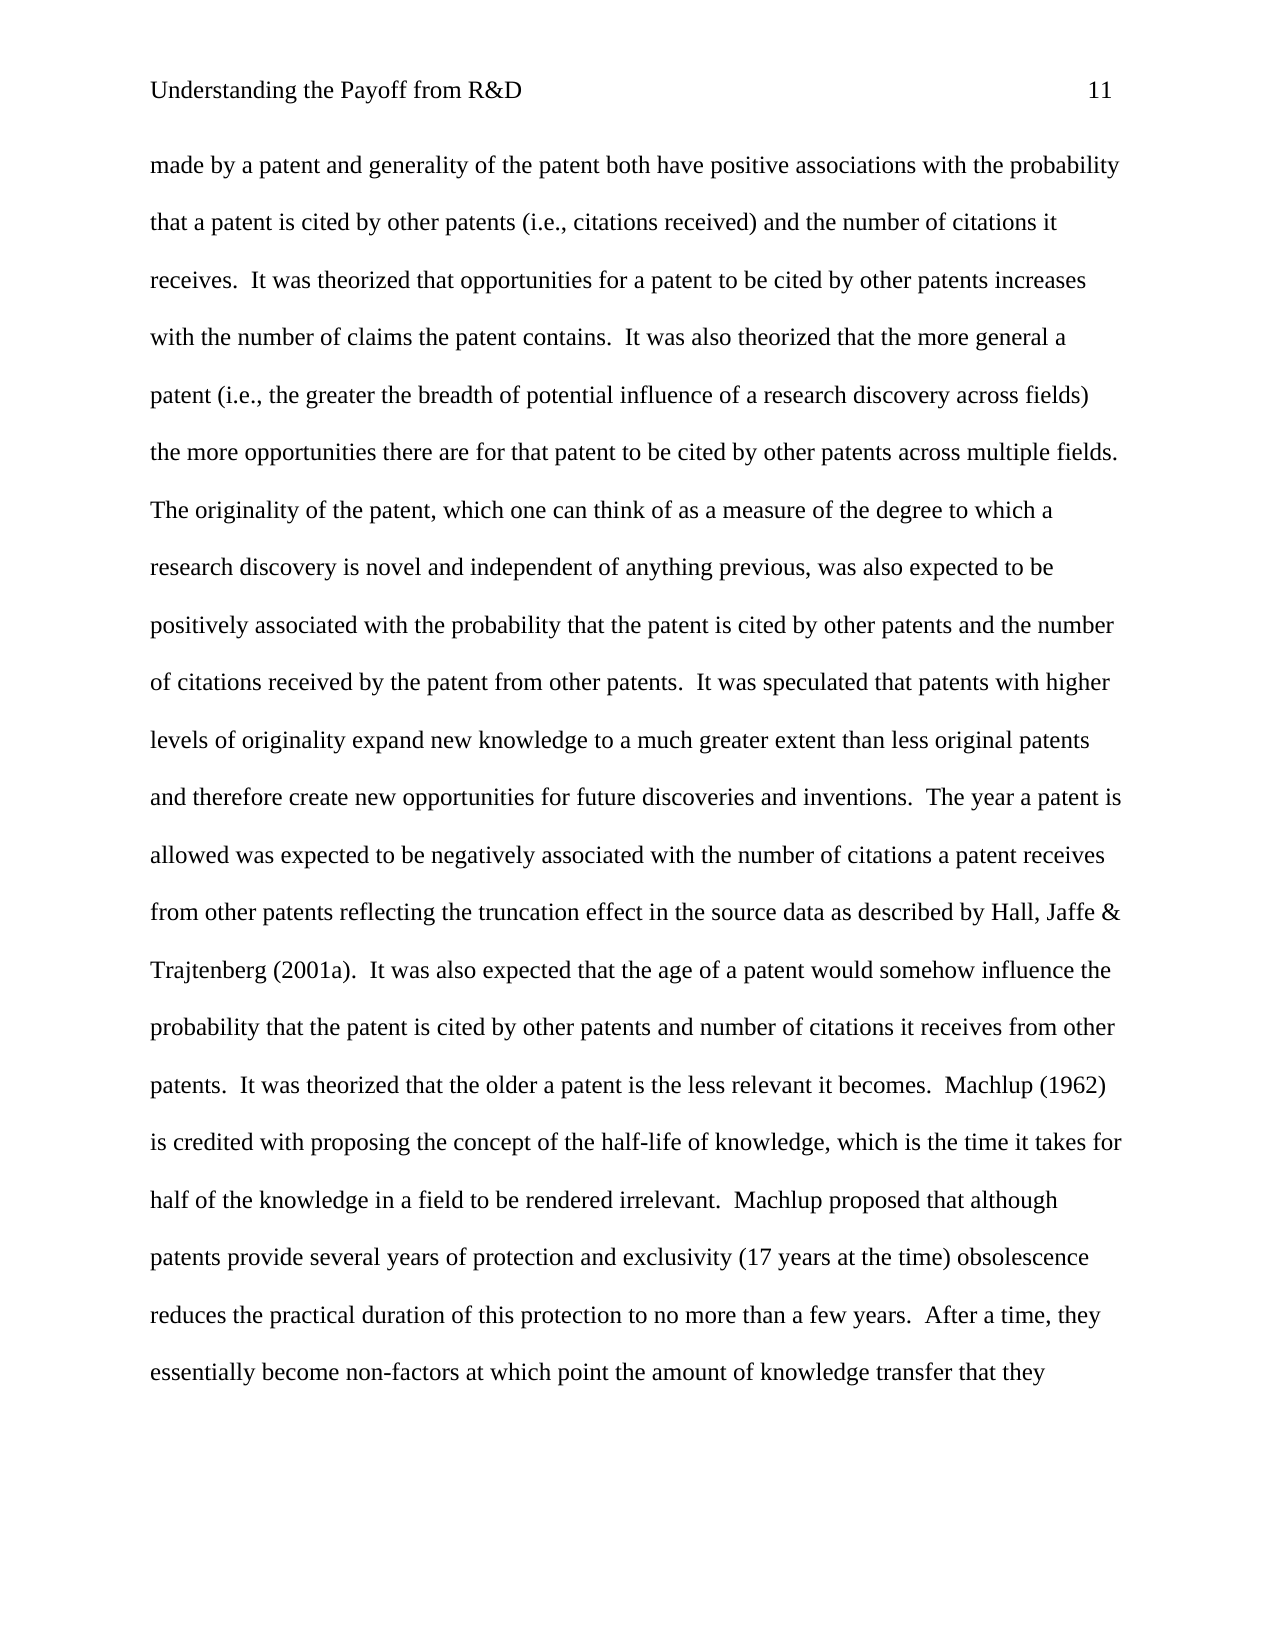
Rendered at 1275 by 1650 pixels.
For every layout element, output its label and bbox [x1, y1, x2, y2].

text [150, 150, 1125, 1386]
